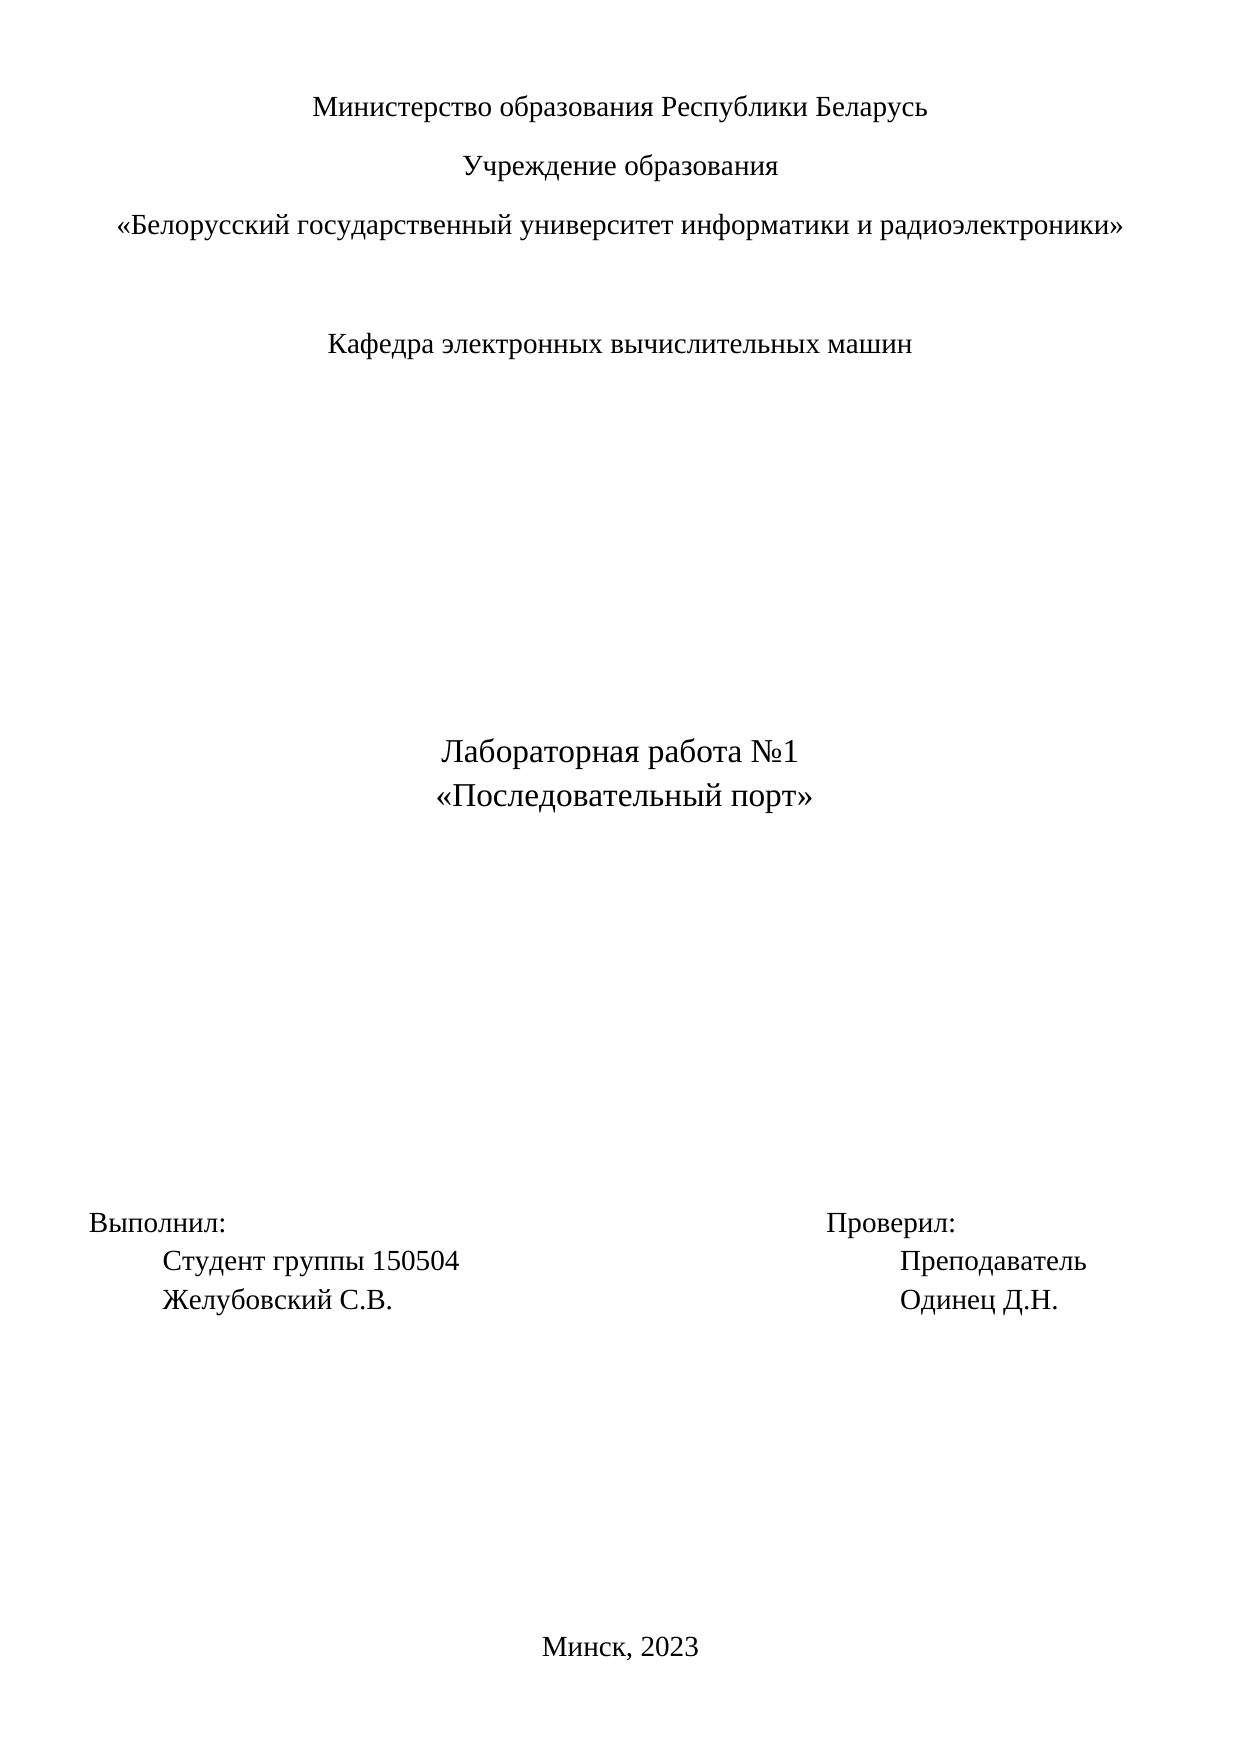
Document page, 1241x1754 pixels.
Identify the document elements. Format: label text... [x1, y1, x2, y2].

text Кафедра электронных вычислительных машин [89, 326, 1152, 360]
text Лабораторная работа №1 [89, 731, 1152, 770]
text Студент группы 150504 Преподаватель [89, 1243, 1152, 1277]
text «Последовательный порт» [89, 775, 1152, 814]
text Выполнил: Проверил: [89, 1205, 1152, 1238]
text Желубовский С.В. Одинец Д.Н. [89, 1282, 1152, 1316]
text Учреждение образования [89, 148, 1152, 182]
text «Белорусский государственный университет информатики и радиоэлектроники» [89, 207, 1152, 241]
text Минск, 2023 [89, 1629, 1152, 1662]
text Министерство образования Республики Беларусь [89, 89, 1152, 122]
